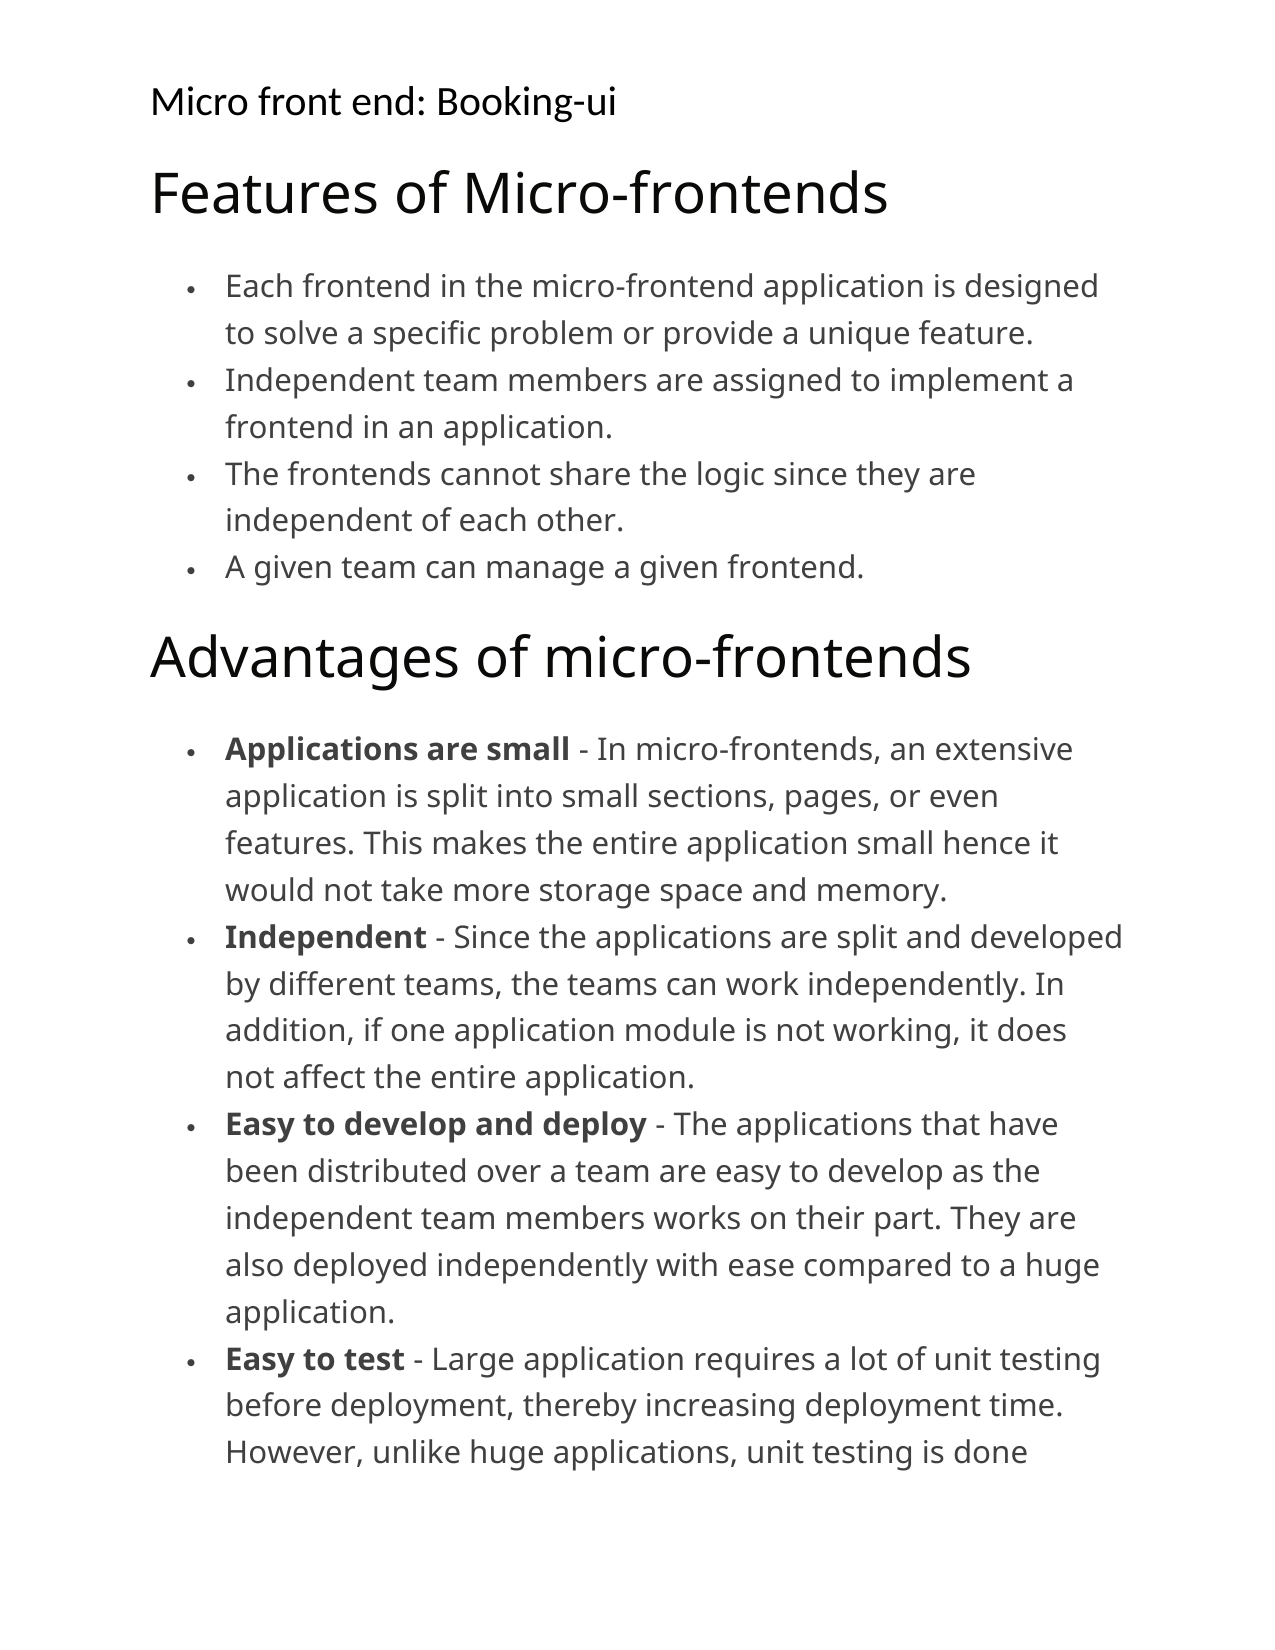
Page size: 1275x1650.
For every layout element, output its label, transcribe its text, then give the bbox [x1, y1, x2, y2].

text Advantages of micro-frontends [150, 617, 1125, 694]
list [187, 1332, 1125, 1473]
list A given team can manage a given frontend. [187, 541, 1125, 588]
list Independent team members are assigned to implement a frontend in an application. [187, 353, 1125, 447]
text Features of Micro-frontends [150, 154, 1125, 231]
list The frontends cannot share the logic since they are independent of each other. [187, 447, 1125, 541]
list Applications are small - In micro-frontends, an extensive application is split into small sections, pages, or even features. This makes the entire application small hence it would not take more storage space and memory. [187, 723, 1125, 910]
list Independent - Since the applications are split and developed by different teams, the teams can work independently. In addition, if one application module is not working, it does not affect the entire application. [187, 910, 1125, 1098]
list Each frontend in the micro-frontend application is designed to solve a specific problem or provide a unique feature. [187, 260, 1125, 353]
list Easy to develop and deploy - The applications that have been distributed over a team are easy to develop as the independent team members works on their part. They are also deployed independently with ease compared to a huge application. [187, 1098, 1125, 1332]
